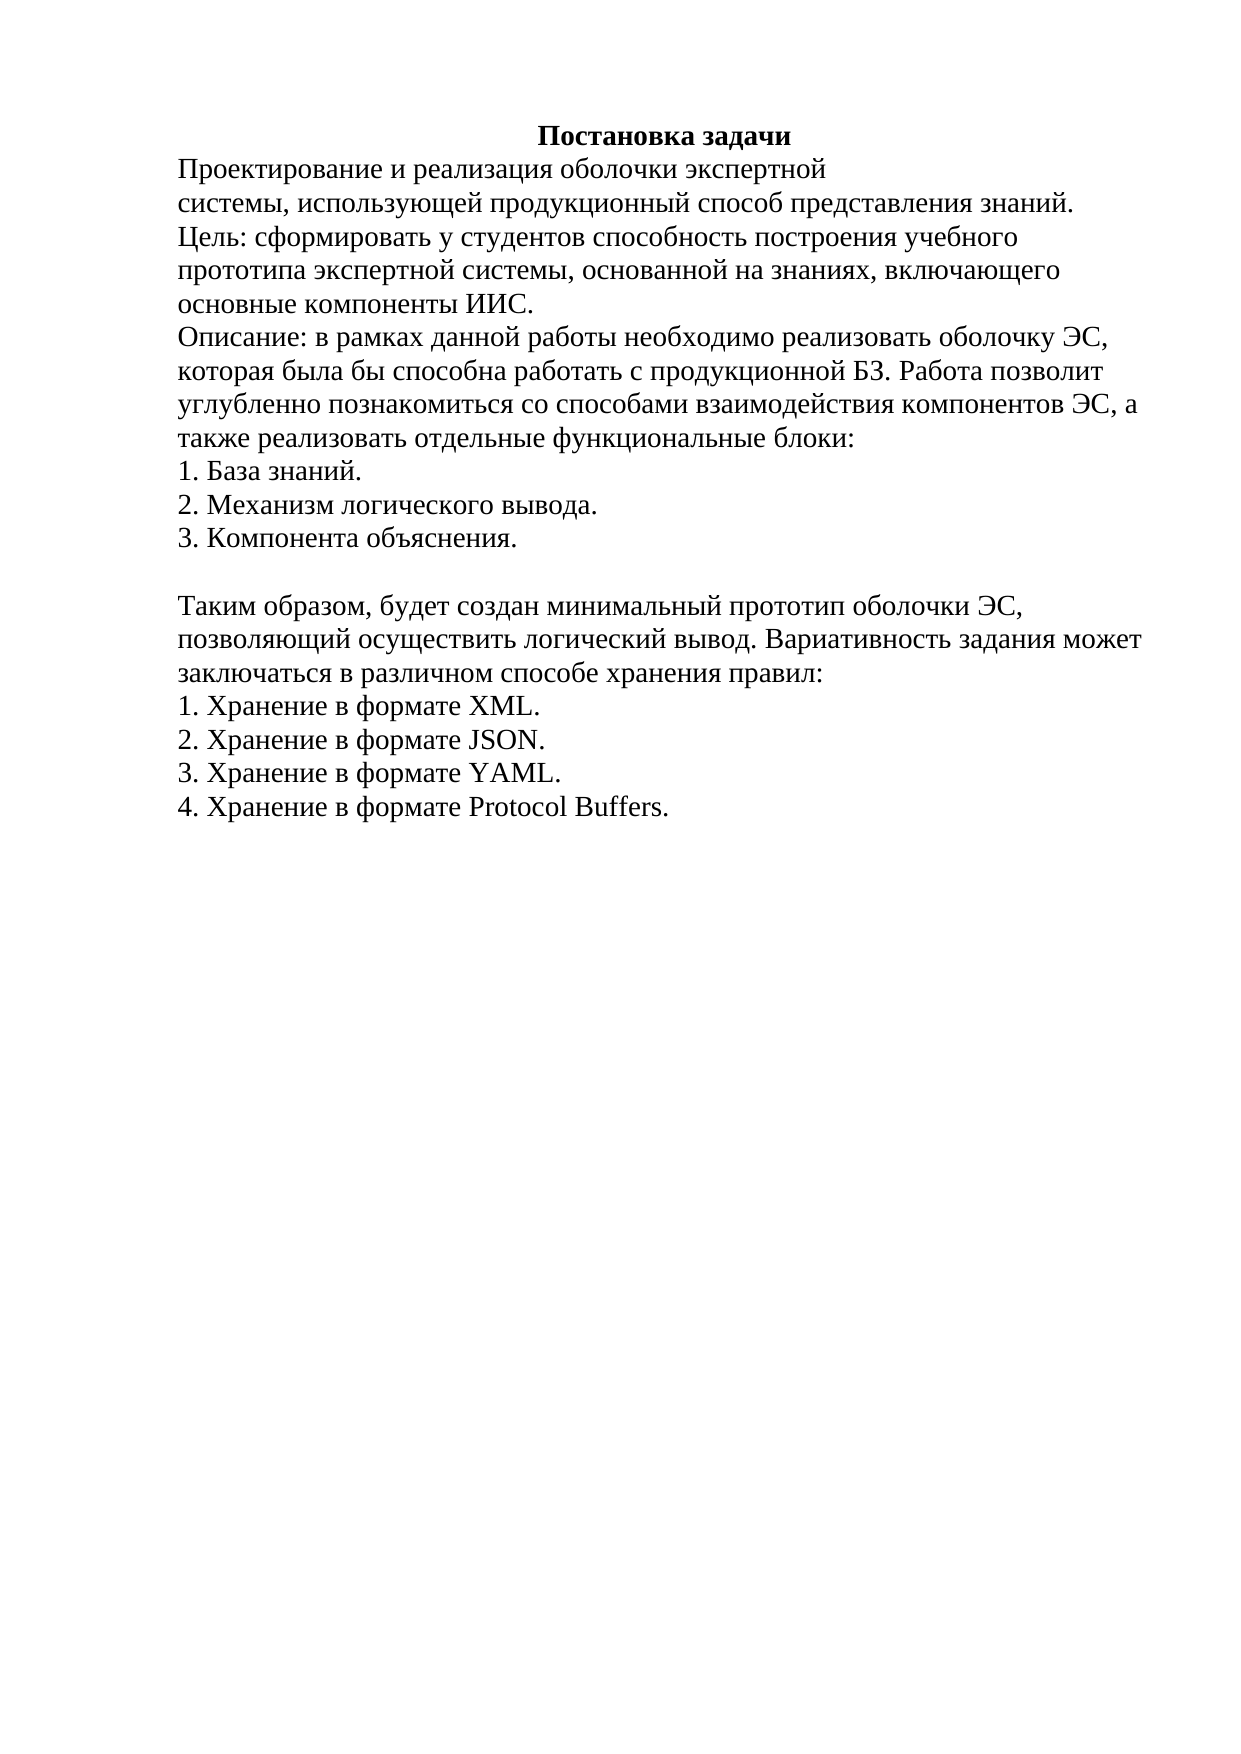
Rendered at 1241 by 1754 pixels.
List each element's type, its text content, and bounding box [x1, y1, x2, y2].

text 2. Хранение в формате JSON. [177, 722, 1152, 755]
text 4. Хранение в формате Protocol Buffers. [177, 789, 1152, 822]
text Цель: сформировать у студентов способность построения учебного прототипа экспертной системы, основанной на знаниях, включающего основные компоненты ИИС. [177, 219, 1152, 319]
text 1. Хранение в формате XML. [177, 688, 1152, 722]
text системы, использующей продукционный способ представления знаний. [177, 185, 1152, 219]
text 3. Компонента объяснения. [177, 521, 1152, 554]
text Таким образом, будет создан минимальный прототип оболочки ЭС, позволяющий осуществить логический вывод. Вариативность задания может заключаться в различном способе хранения правил: [177, 588, 1152, 688]
text 1. База знаний. [177, 453, 1152, 487]
text Описание: в рамках данной работы необходимо реализовать оболочку ЭС, которая была бы способна работать с продукционной БЗ. Работа позволит углубленно познакомиться со способами взаимодействия компонентов ЭС, а также реализовать отдельные функциональные блоки: [177, 319, 1152, 453]
text 3. Хранение в формате YAML. [177, 755, 1152, 789]
text Проектирование и реализация оболочки экспертной [177, 152, 1152, 185]
text 2. Механизм логического вывода. [177, 487, 1152, 521]
text Постановка задачи [177, 118, 1152, 152]
